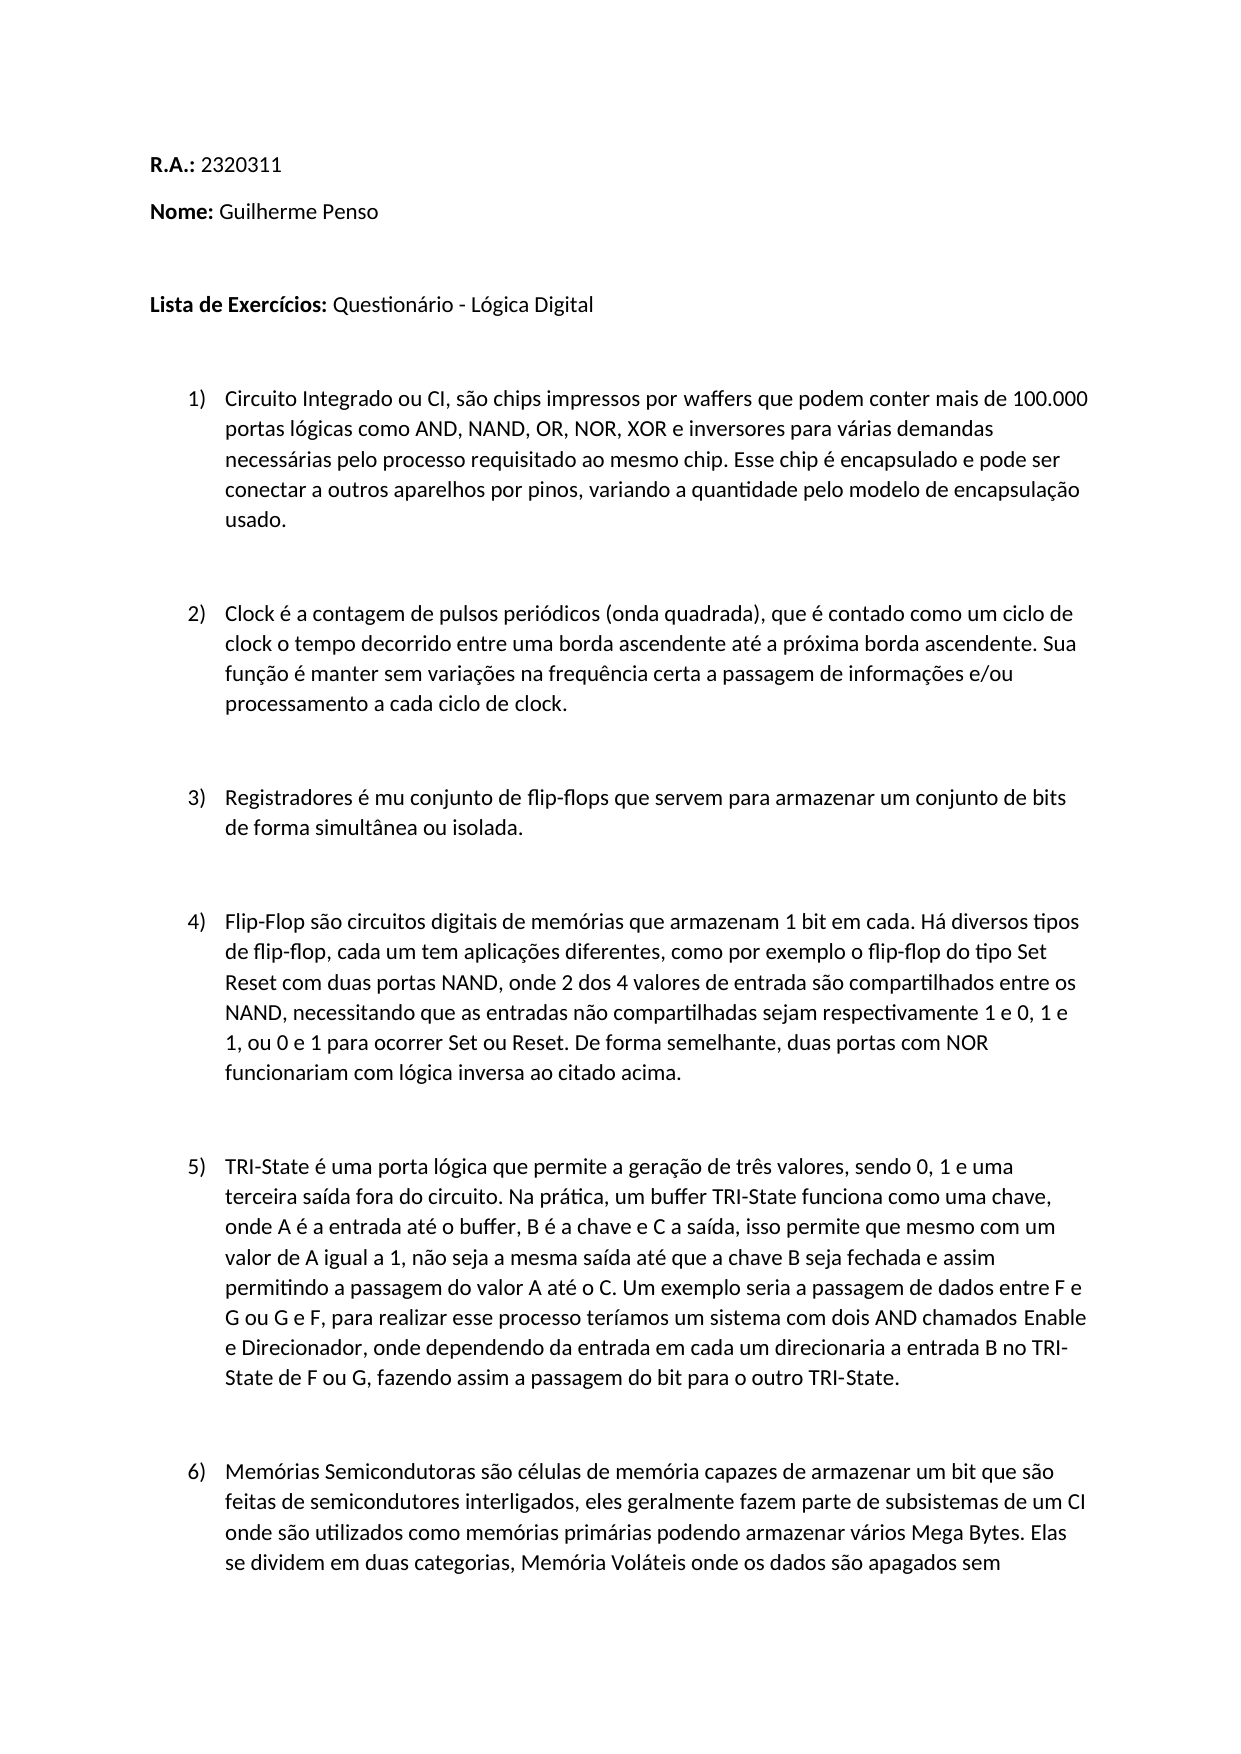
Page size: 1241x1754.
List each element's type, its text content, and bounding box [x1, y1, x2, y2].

text Lista de Exercícios: Questionário - Lógica Digital [150, 291, 1090, 319]
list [187, 1457, 1090, 1576]
list Clock é a contagem de pulsos periódicos (onda quadrada), que é contado como um ciclo de clock o tempo decorrido entre uma borda ascendente até a próxima borda ascendente. Sua função é manter sem variações na frequência certa a passagem de informações e/ou processamento a cada ciclo de clock. [187, 599, 1090, 718]
list Registradores é mu conjunto de flip-flops que servem para armazenar um conjunto de bits de forma simultânea ou isolada. [187, 783, 1090, 842]
text R.A.: 2320311 [150, 150, 1090, 178]
list Flip-Flop são circuitos digitais de memórias que armazenam 1 bit em cada. Há diversos tipos de flip-flop, cada um tem aplicações diferentes, como por exemplo o flip-flop do tipo Set Reset com duas portas NAND, onde 2 dos 4 valores de entrada são compartilhados entre os NAND, necessitando que as entradas não compartilhadas sejam respectivamente 1 e 0, 1 e 1, ou 0 e 1 para ocorrer Set ou Reset. De forma semelhante, duas portas com NOR funcionariam com lógica inversa ao citado acima. [187, 907, 1090, 1086]
text Nome: Guilherme Penso [150, 197, 1090, 225]
list Circuito Integrado ou CI, são chips impressos por waffers que podem conter mais de 100.000 portas lógicas como AND, NAND, OR, NOR, XOR e inversores para várias demandas necessárias pelo processo requisitado ao mesmo chip. Esse chip é encapsulado e pode ser conectar a outros aparelhos por pinos, variando a quantidade pelo modelo de encapsulação usado. [187, 384, 1090, 533]
list TRI-State é uma porta lógica que permite a geração de três valores, sendo 0, 1 e uma terceira saída fora do circuito. Na prática, um buffer TRI-State funciona como uma chave, onde A é a entrada até o buffer, B é a chave e C a saída, isso permite que mesmo com um valor de A igual a 1, não seja a mesma saída até que a chave B seja fechada e assim permitindo a passagem do valor A até o C. Um exemplo seria a passagem de dados entre F e G ou G e F, para realizar esse processo teríamos um sistema com dois AND chamados Enable e Direcionador, onde dependendo da entrada em cada um direcionaria a entrada B no TRI-State de F ou G, fazendo assim a passagem do bit para o outro TRI-State. [187, 1152, 1090, 1392]
